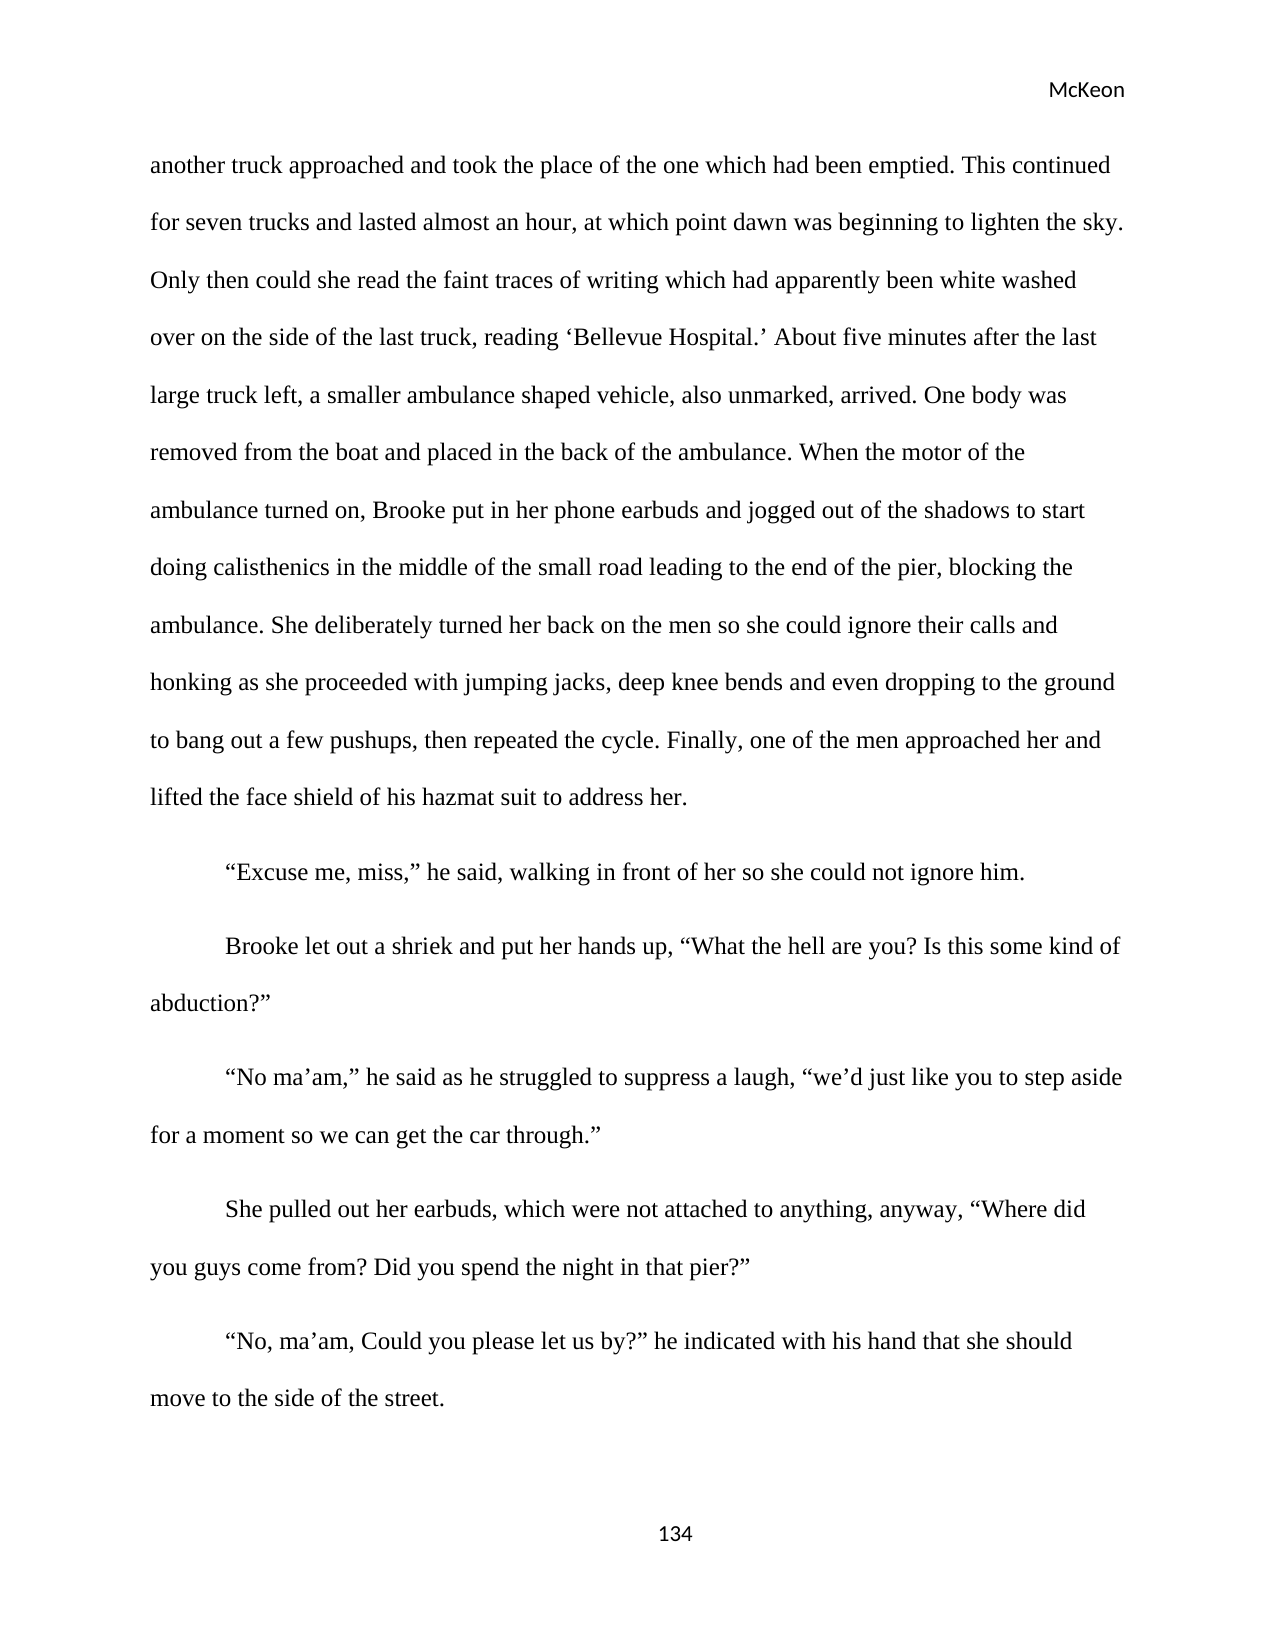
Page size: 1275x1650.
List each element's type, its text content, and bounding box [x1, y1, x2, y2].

text “No ma’am,” he said as he struggled to suppress a laugh, “we’d just like you to step aside for a moment so we can get the car through.” [150, 1062, 1125, 1149]
text “No, ma’am, Could you please let us by?” he indicated with his hand that she should move to the side of the street. [150, 1326, 1125, 1412]
text Brooke let out a shriek and put her hands up, “What the hell are you? Is this some kind of abduction?” [150, 931, 1125, 1017]
text “Excuse me, miss,” he said, walking in front of her so she could not ignore him. [150, 857, 1125, 885]
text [150, 150, 1125, 811]
text She pulled out her earbuds, which were not attached to anything, anyway, “Where did you guys come from? Did you spend the night in that pier?” [150, 1194, 1125, 1280]
